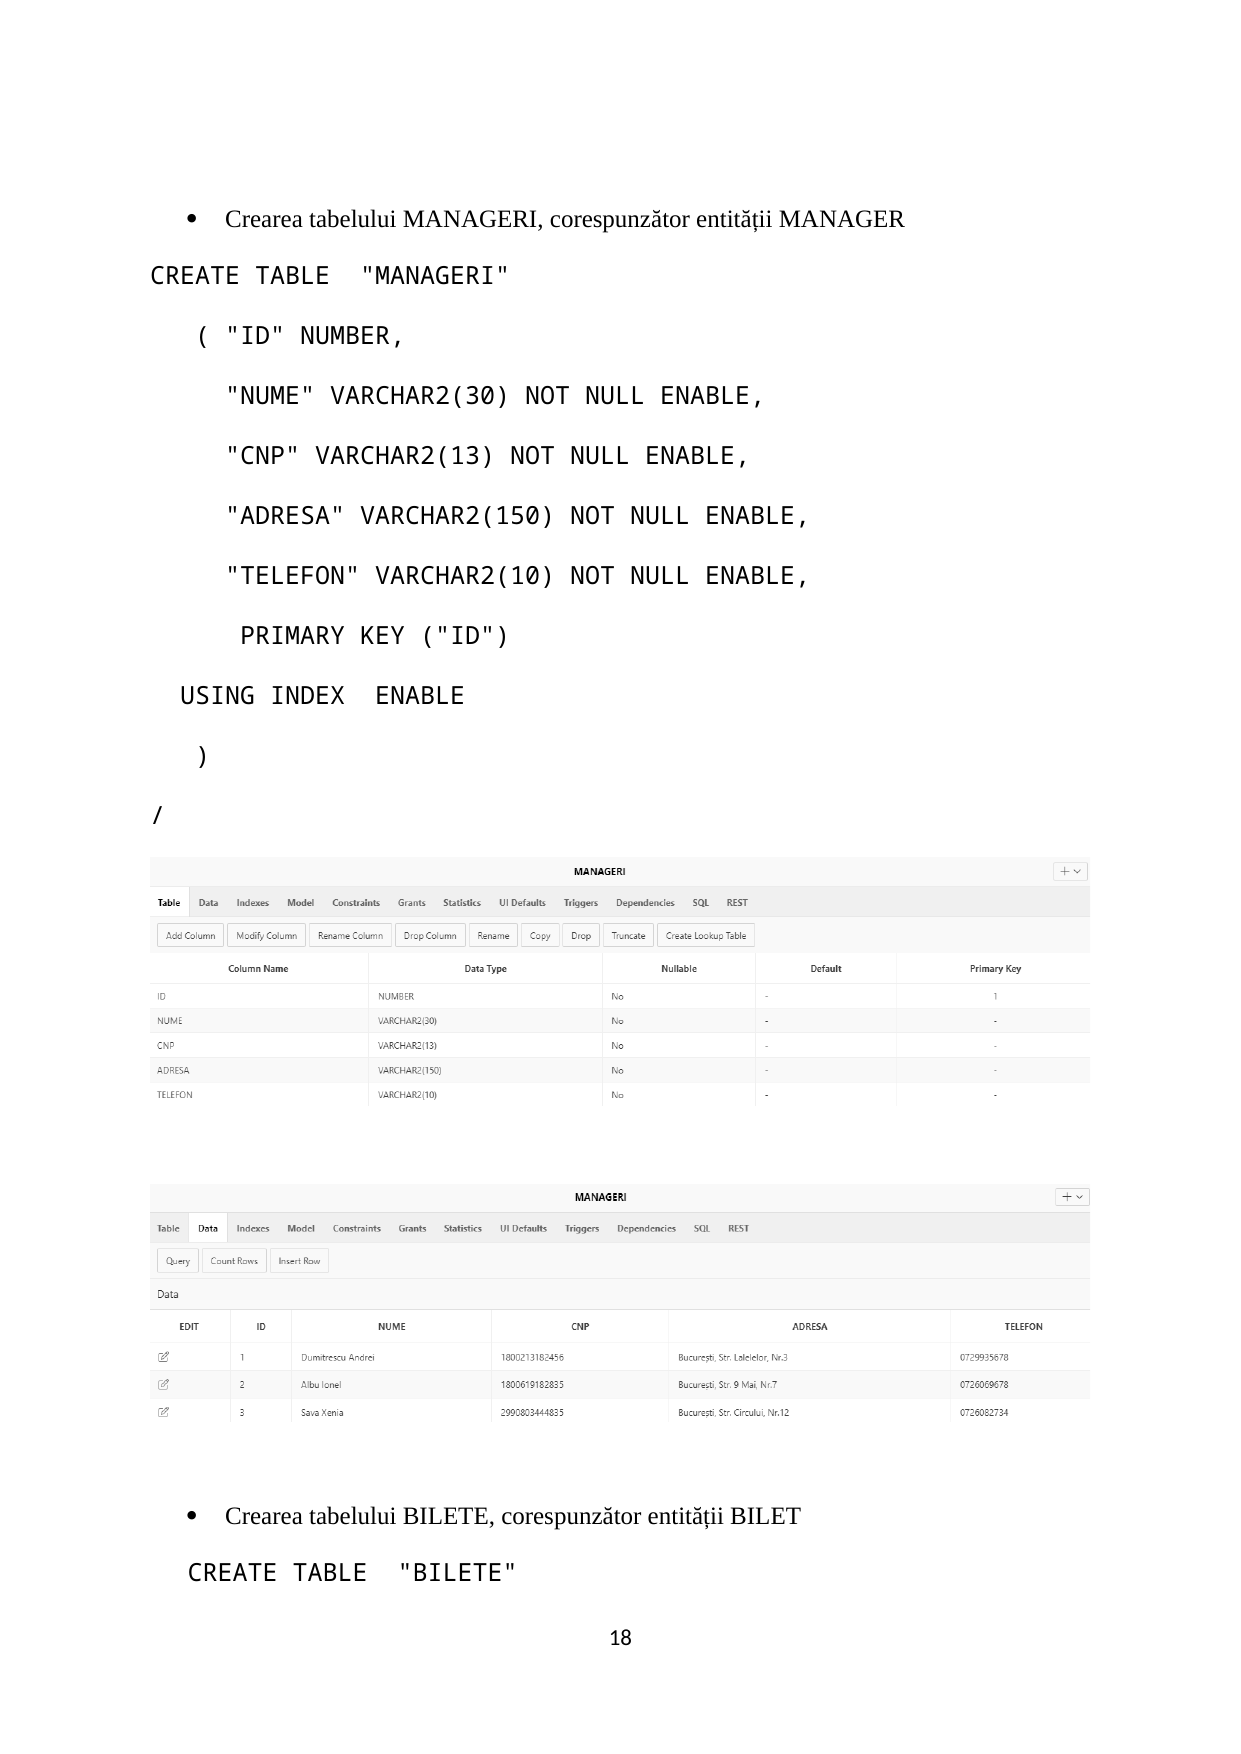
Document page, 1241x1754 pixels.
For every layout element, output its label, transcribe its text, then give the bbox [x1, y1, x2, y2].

text CREATE TABLE "MANAGERI" [150, 258, 1090, 292]
text ( "ID" NUMBER, [150, 318, 1090, 352]
text ) [150, 738, 1090, 772]
list Crearea tabelului MANAGERI, corespunzător entității MANAGER [187, 204, 1090, 233]
picture [150, 857, 1091, 1106]
text / [150, 798, 1090, 832]
text PRIMARY KEY ("ID") [150, 618, 1090, 652]
text CREATE TABLE "BILETE" [187, 1554, 1090, 1589]
text "ADRESA" VARCHAR2(150) NOT NULL ENABLE, [150, 498, 1090, 532]
list Crearea tabelului BILETE, corespunzător entității BILET [187, 1501, 1090, 1529]
text USING INDEX ENABLE [150, 678, 1090, 712]
text "TELEFON" VARCHAR2(10) NOT NULL ENABLE, [150, 558, 1090, 592]
text "CNP" VARCHAR2(13) NOT NULL ENABLE, [150, 438, 1090, 472]
picture [150, 1184, 1091, 1422]
text "NUME" VARCHAR2(30) NOT NULL ENABLE, [150, 378, 1090, 412]
